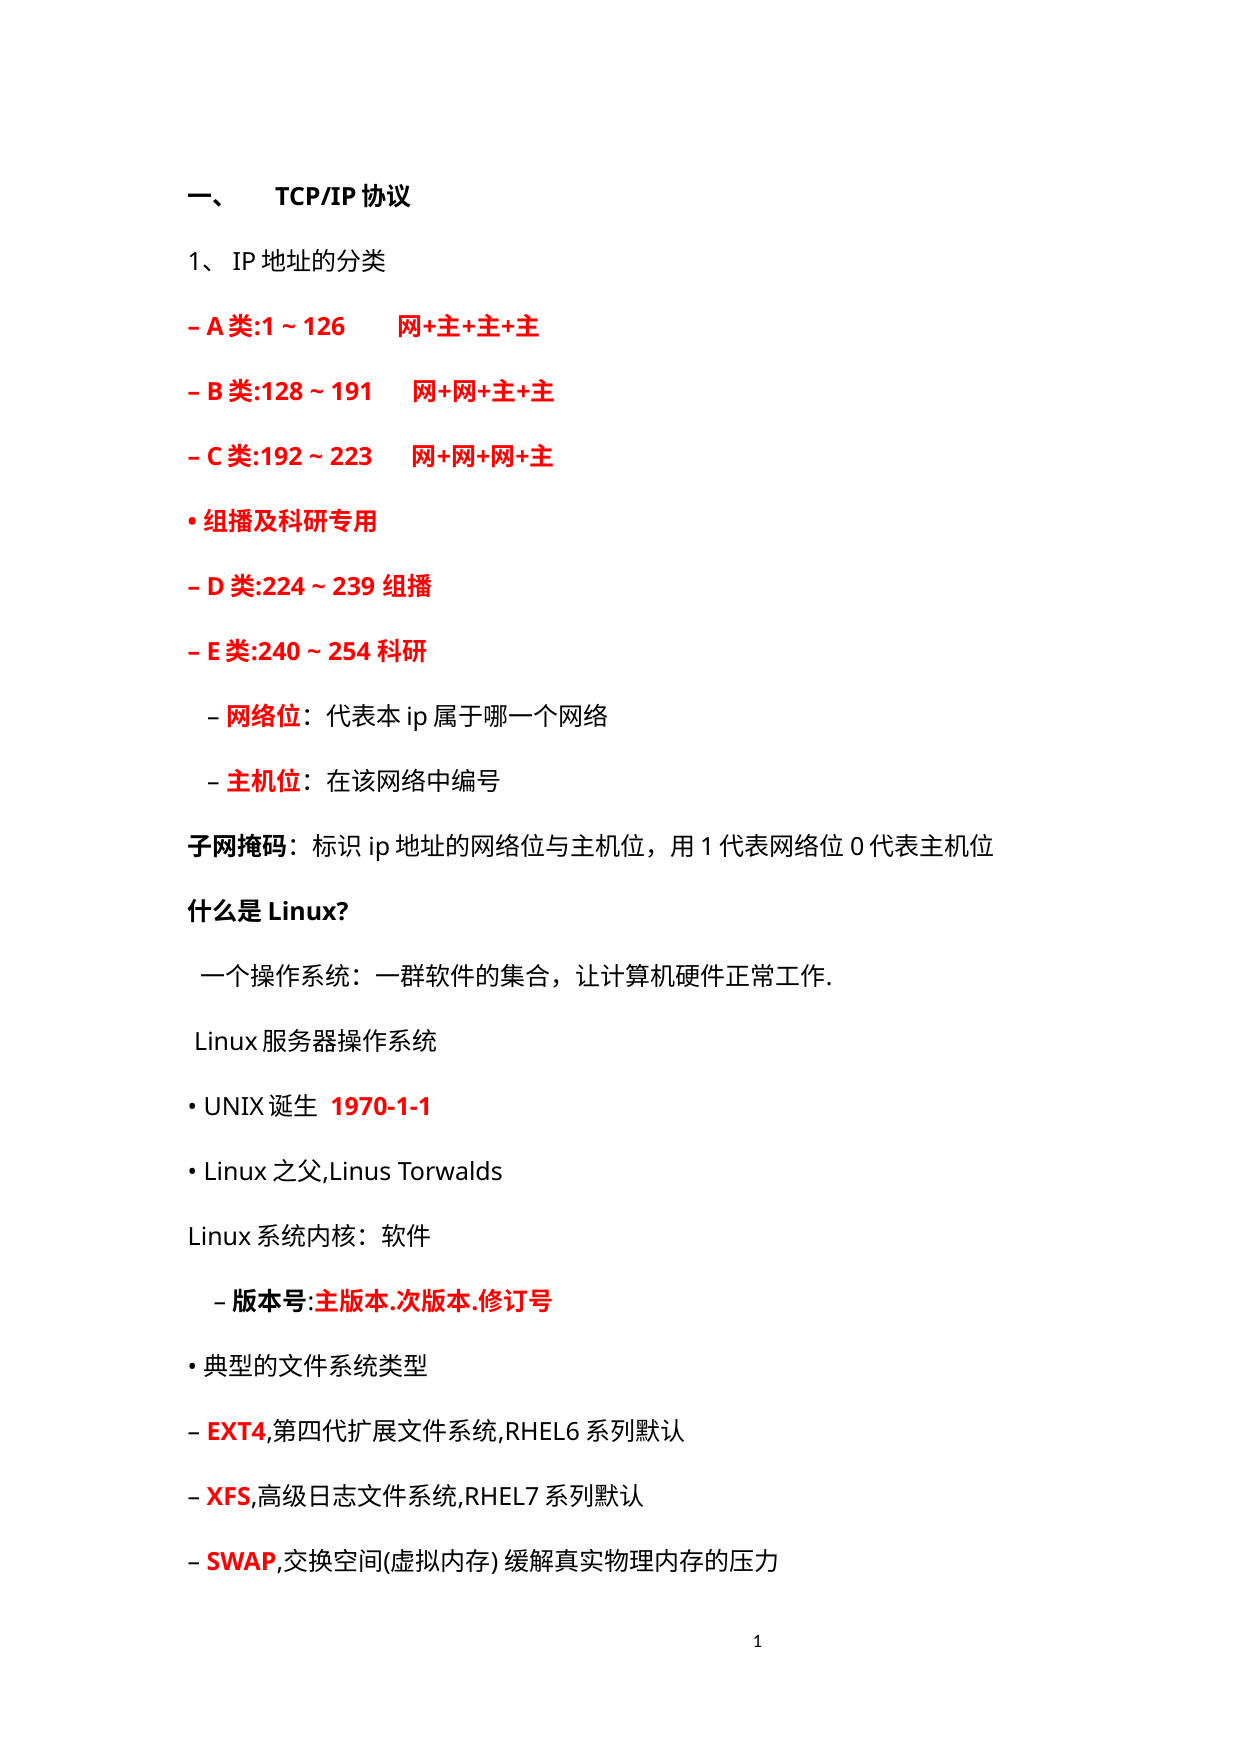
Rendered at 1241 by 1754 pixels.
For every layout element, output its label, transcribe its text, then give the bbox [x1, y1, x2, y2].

text – D类:224 ~ 239 组播 [187, 552, 1053, 617]
text 1、 IP地址的分类 [187, 227, 1053, 292]
text • 典型的文件系统类型 [187, 1332, 1053, 1397]
text – 网络位：代表本ip属于哪一个网络 [187, 682, 1053, 747]
text 一、 TCP/IP协议 [187, 162, 1053, 227]
text • 组播及科研专用 [187, 487, 1053, 552]
text 一个操作系统：一群软件的集合，让计算机硬件正常工作. [187, 942, 1053, 1007]
text – E类:240 ~ 254 科研 [187, 617, 1053, 682]
text – 主机位：在该网络中编号 [187, 747, 1053, 812]
text • Linux之父,Linus Torwalds [187, 1137, 1053, 1202]
text – B类:128 ~ 191 网+网+主+主 [187, 357, 1053, 422]
text 子网掩码：标识 ip地址的网络位与主机位，用1代表网络位 0代表主机位 [187, 812, 1053, 877]
text – C类:192 ~ 223 网+网+网+主 [187, 422, 1053, 487]
text – EXT4,第四代扩展文件系统,RHEL6系列默认 [187, 1397, 1053, 1462]
text • UNIX诞生 1970-1-1 [187, 1072, 1053, 1137]
text Linux服务器操作系统 [187, 1007, 1053, 1072]
text Linux系统内核：软件 [187, 1202, 1053, 1267]
text – 版本号:主版本.次版本.修订号 [187, 1267, 1053, 1332]
text – XFS,高级日志文件系统,RHEL7系列默认 [187, 1462, 1053, 1527]
text – A类:1 ~ 126 网+主+主+主 [187, 292, 1053, 357]
text 什么是Linux? [187, 877, 1053, 942]
text – SWAP,交换空间(虚拟内存) 缓解真实物理内存的压力 [187, 1527, 1053, 1592]
